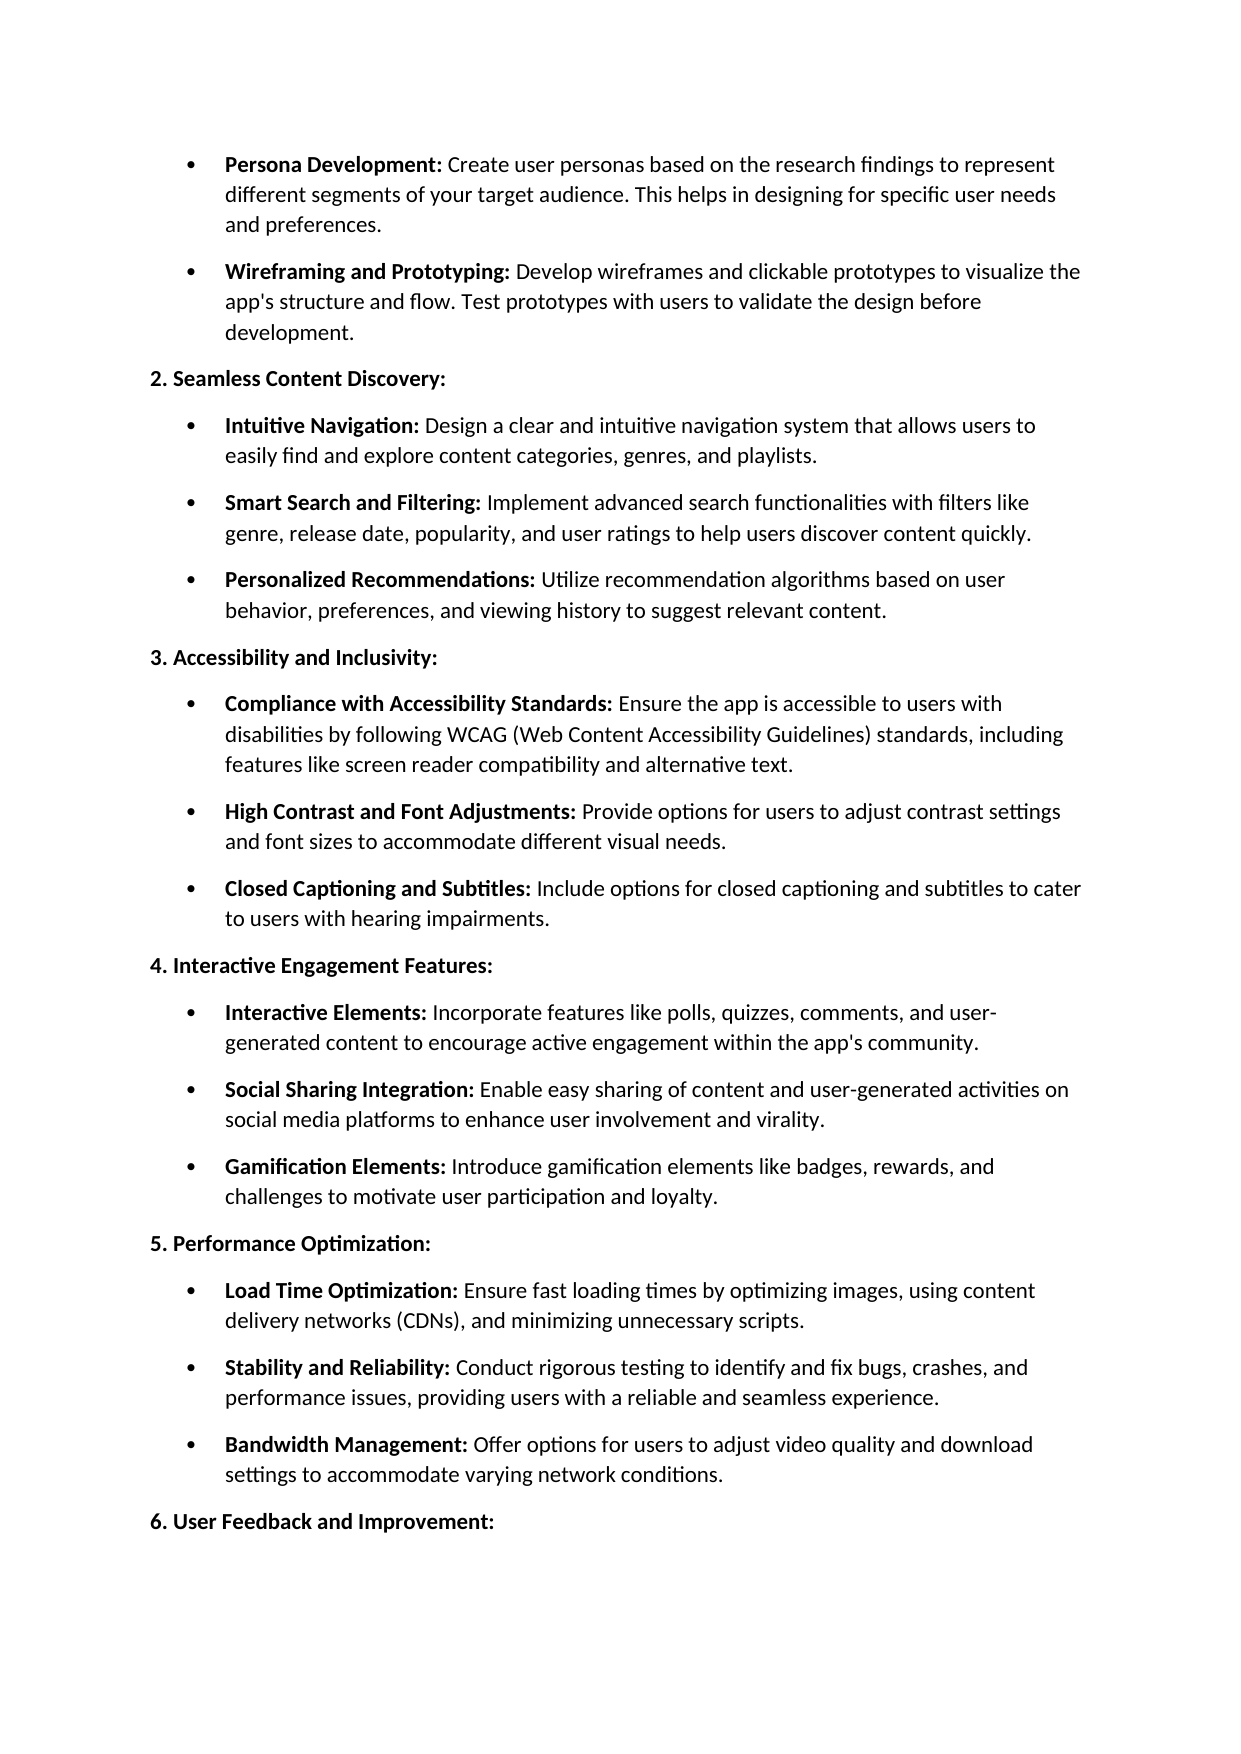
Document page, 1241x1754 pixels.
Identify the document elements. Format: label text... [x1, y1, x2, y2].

list Closed Captioning and Subtitles: Include options for closed captioning and subtitles to cater to users with hearing impairments. [187, 874, 1090, 932]
text 6. User Feedback and Improvement: [150, 1507, 1090, 1535]
list Persona Development: Create user personas based on the research findings to represent different segments of your target audience. This helps in designing for specific user needs and preferences. [187, 150, 1090, 238]
text 2. Seamless Content Discovery: [150, 364, 1090, 393]
text 3. Accessibility and Inclusivity: [150, 643, 1090, 671]
list Compliance with Accessibility Standards: Ensure the app is accessible to users with disabilities by following WCAG (Web Content Accessibility Guidelines) standards, including features like screen reader compatibility and alternative text. [187, 689, 1090, 778]
list Load Time Optimization: Ensure fast loading times by optimizing images, using content delivery networks (CDNs), and minimizing unnecessary scripts. [187, 1276, 1090, 1334]
text 5. Performance Optimization: [150, 1229, 1090, 1257]
list High Contrast and Font Adjustments: Provide options for users to adjust contrast settings and font sizes to accommodate different visual needs. [187, 797, 1090, 855]
list Interactive Elements: Incorporate features like polls, quizzes, comments, and user-generated content to encourage active engagement within the app's community. [187, 998, 1090, 1056]
list Intuitive Navigation: Design a clear and intuitive navigation system that allows users to easily find and explore content categories, genres, and playlists. [187, 411, 1090, 470]
list Personalized Recommendations: Utilize recommendation algorithms based on user behavior, preferences, and viewing history to suggest relevant content. [187, 566, 1090, 624]
list Bandwidth Management: Offer options for users to adjust video quality and download settings to accommodate varying network conditions. [187, 1430, 1090, 1488]
text 4. Interactive Engagement Features: [150, 951, 1090, 979]
list Social Sharing Integration: Enable easy sharing of content and user-generated activities on social media platforms to enhance user involvement and virality. [187, 1075, 1090, 1133]
list Wireframing and Prototyping: Develop wireframes and clickable prototypes to visualize the app's structure and flow. Test prototypes with users to validate the design before development. [187, 257, 1090, 346]
list Smart Search and Filtering: Implement advanced search functionalities with filters like genre, release date, popularity, and user ratings to help users discover content quickly. [187, 488, 1090, 547]
list Stability and Reliability: Conduct rigorous testing to identify and fix bugs, crashes, and performance issues, providing users with a reliable and seamless experience. [187, 1353, 1090, 1411]
list Gamification Elements: Introduce gamification elements like badges, rewards, and challenges to motivate user participation and loyalty. [187, 1152, 1090, 1210]
